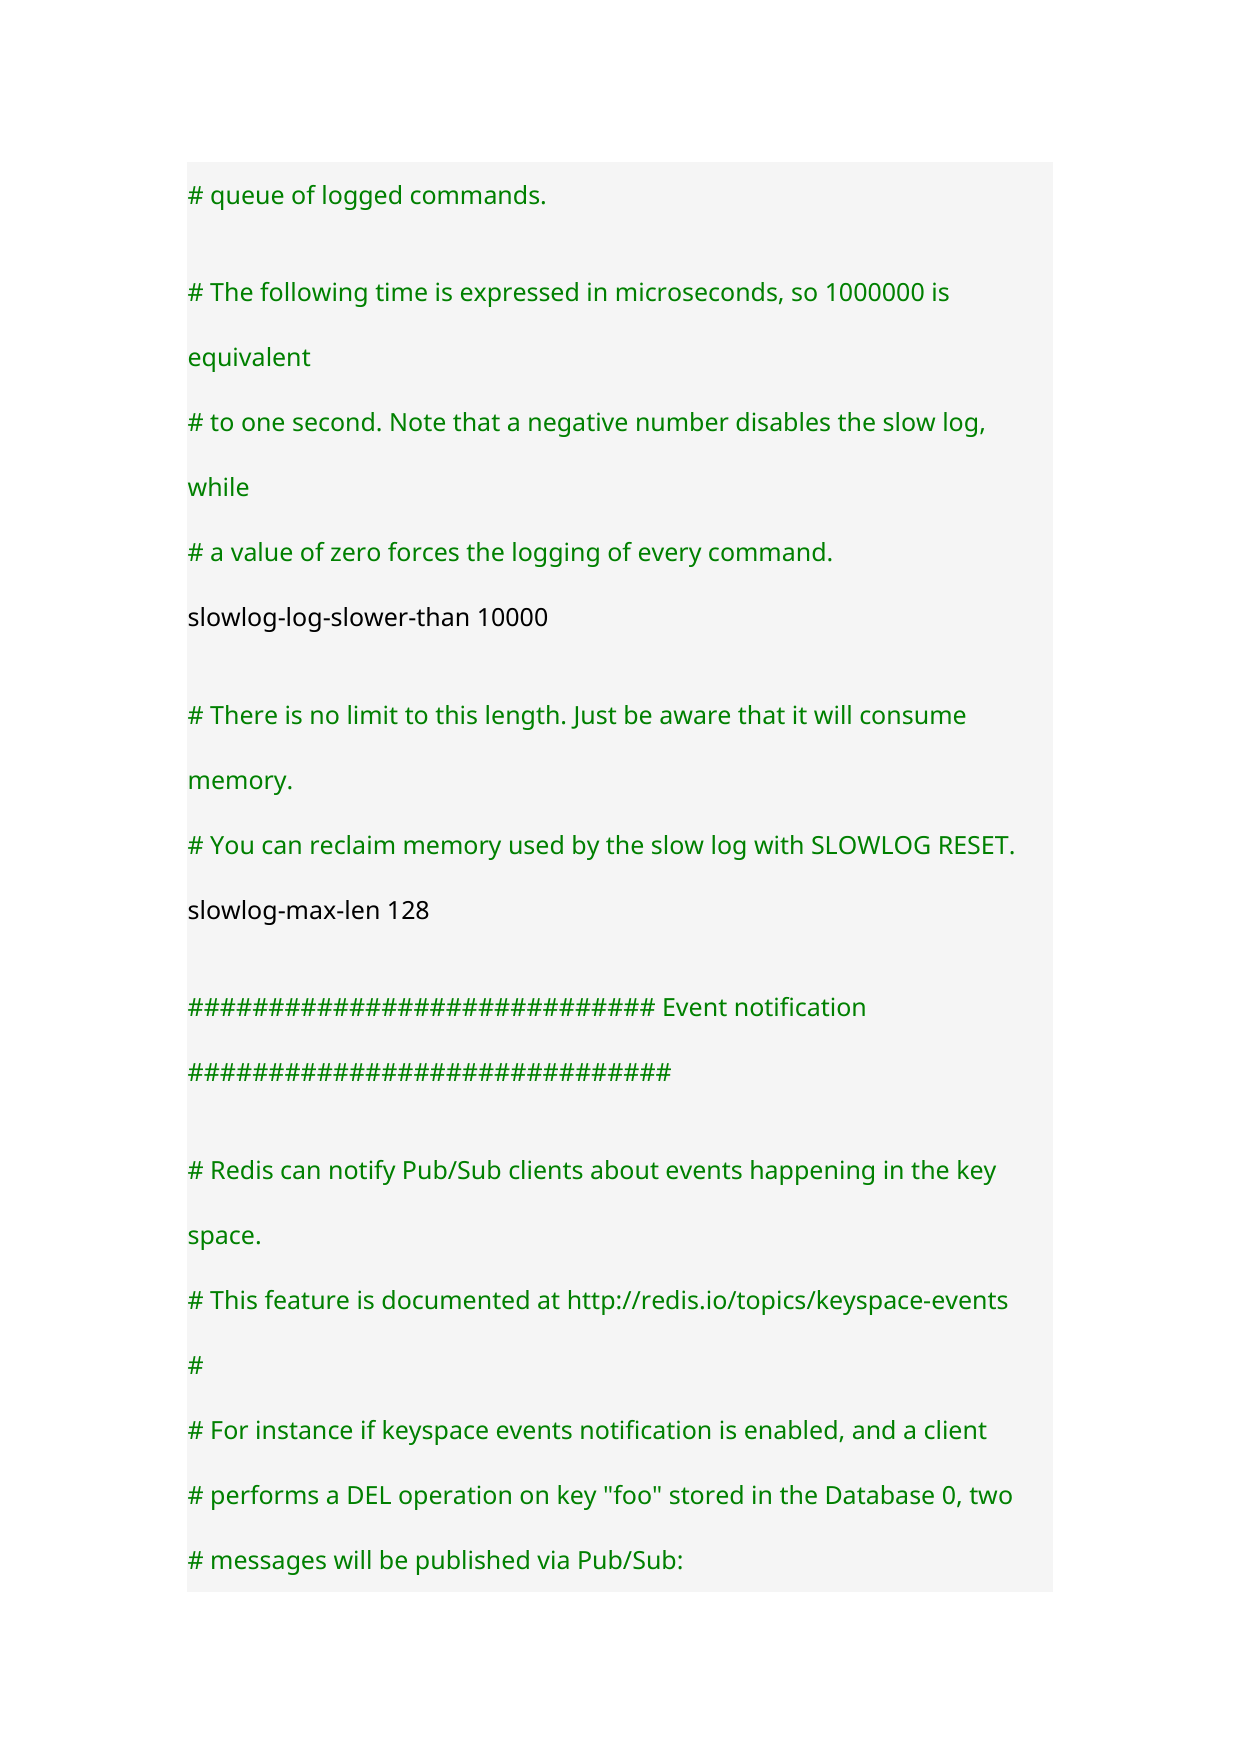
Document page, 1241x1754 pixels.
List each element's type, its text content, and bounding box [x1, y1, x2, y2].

text ############################# Event notification ############################## [187, 974, 1053, 1104]
text # a value of zero forces the logging of every command. [187, 519, 1053, 584]
text # For instance if keyspace events notification is enabled, and a client [187, 1397, 1053, 1462]
text # The following time is expressed in microseconds, so 1000000 is equivalent [187, 259, 1053, 389]
text # to one second. Note that a negative number disables the slow log, while [187, 389, 1053, 519]
text # [187, 1332, 1053, 1397]
text # You can reclaim memory used by the slow log with SLOWLOG RESET. [187, 812, 1053, 877]
text slowlog-log-slower-than 10000 [187, 584, 1053, 649]
text # Redis can notify Pub/Sub clients about events happening in the key space. [187, 1137, 1053, 1267]
text # There is no limit to this length. Just be aware that it will consume memory. [187, 682, 1053, 812]
text # performs a DEL operation on key "foo" stored in the Database 0, two [187, 1462, 1053, 1527]
text slowlog-max-len 128 [187, 877, 1053, 942]
text # queue of logged commands. [187, 162, 1053, 227]
text # This feature is documented at http://redis.io/topics/keyspace-events [187, 1267, 1053, 1332]
text # messages will be published via Pub/Sub: [187, 1527, 1053, 1592]
